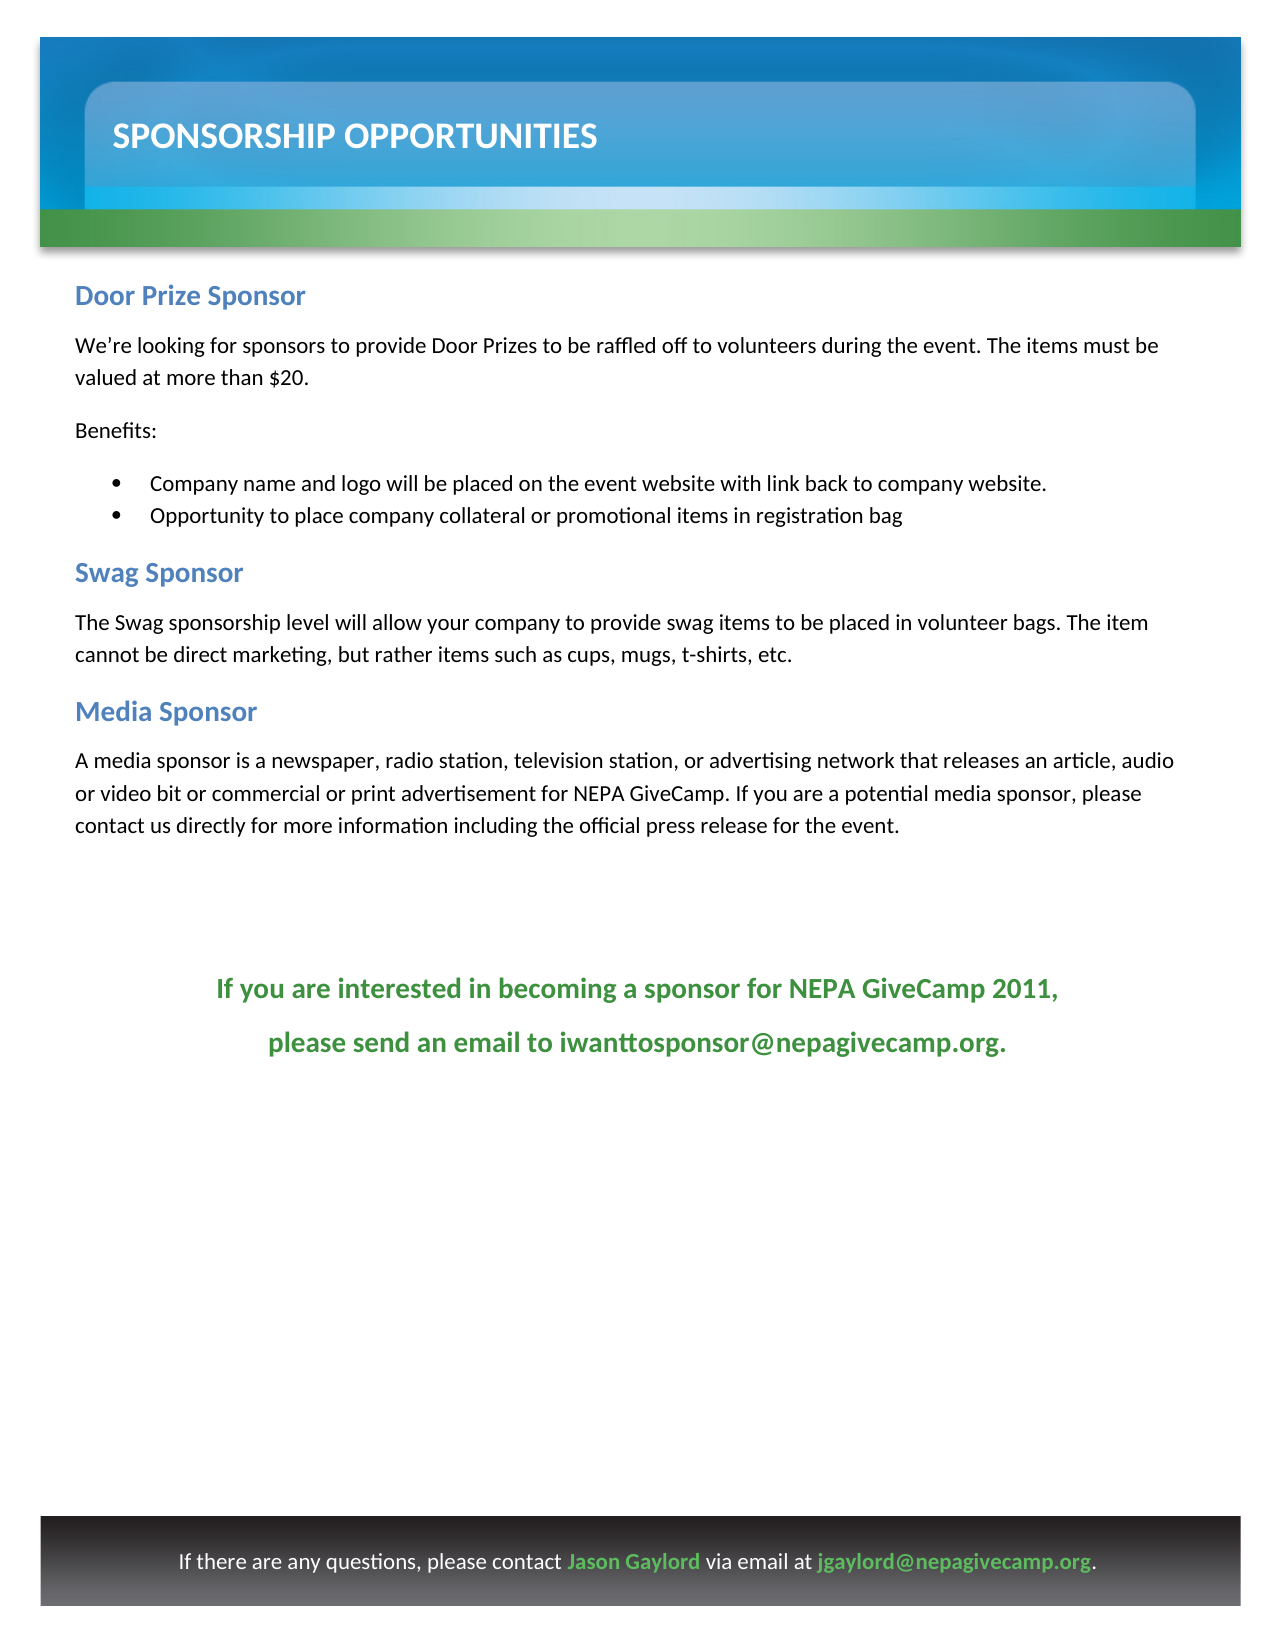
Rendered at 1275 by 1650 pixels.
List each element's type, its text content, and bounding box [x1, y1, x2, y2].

list Company name and logo will be placed on the event website with link back to company website. [112, 469, 1200, 497]
subtitle Media Sponsor [75, 693, 1200, 729]
text If you are interested in becoming a sponsor for NEPA GiveCamp 2011, [75, 970, 1200, 1006]
text We’re looking for sponsors to provide Door Prizes to be raffled off to volunteers during the event. The items must be valued at more than $20. [75, 331, 1200, 391]
picture [40, 1516, 1241, 1606]
text A media sponsor is a newspaper, radio station, television station, or advertising network that releases an article, audio or video bit or commercial or print advertisement for NEPA GiveCamp. If you are a potential media sponsor, please contact us directly for more information including the official press release for the event. [75, 746, 1200, 839]
subtitle Door Prize Sponsor [75, 277, 1200, 313]
picture [40, 37, 1241, 247]
text please send an email to iwanttosponsor@nepagivecamp.org. [75, 1024, 1200, 1059]
text The Swag sponsorship level will allow your company to provide swag items to be placed in volunteer bags. The item cannot be direct marketing, but rather items such as cups, mugs, t-shirts, etc. [75, 608, 1200, 668]
list Opportunity to place company collateral or promotional items in registration bag [112, 501, 1200, 529]
text Benefits: [75, 416, 1200, 444]
subtitle Swag Sponsor [75, 554, 1200, 590]
